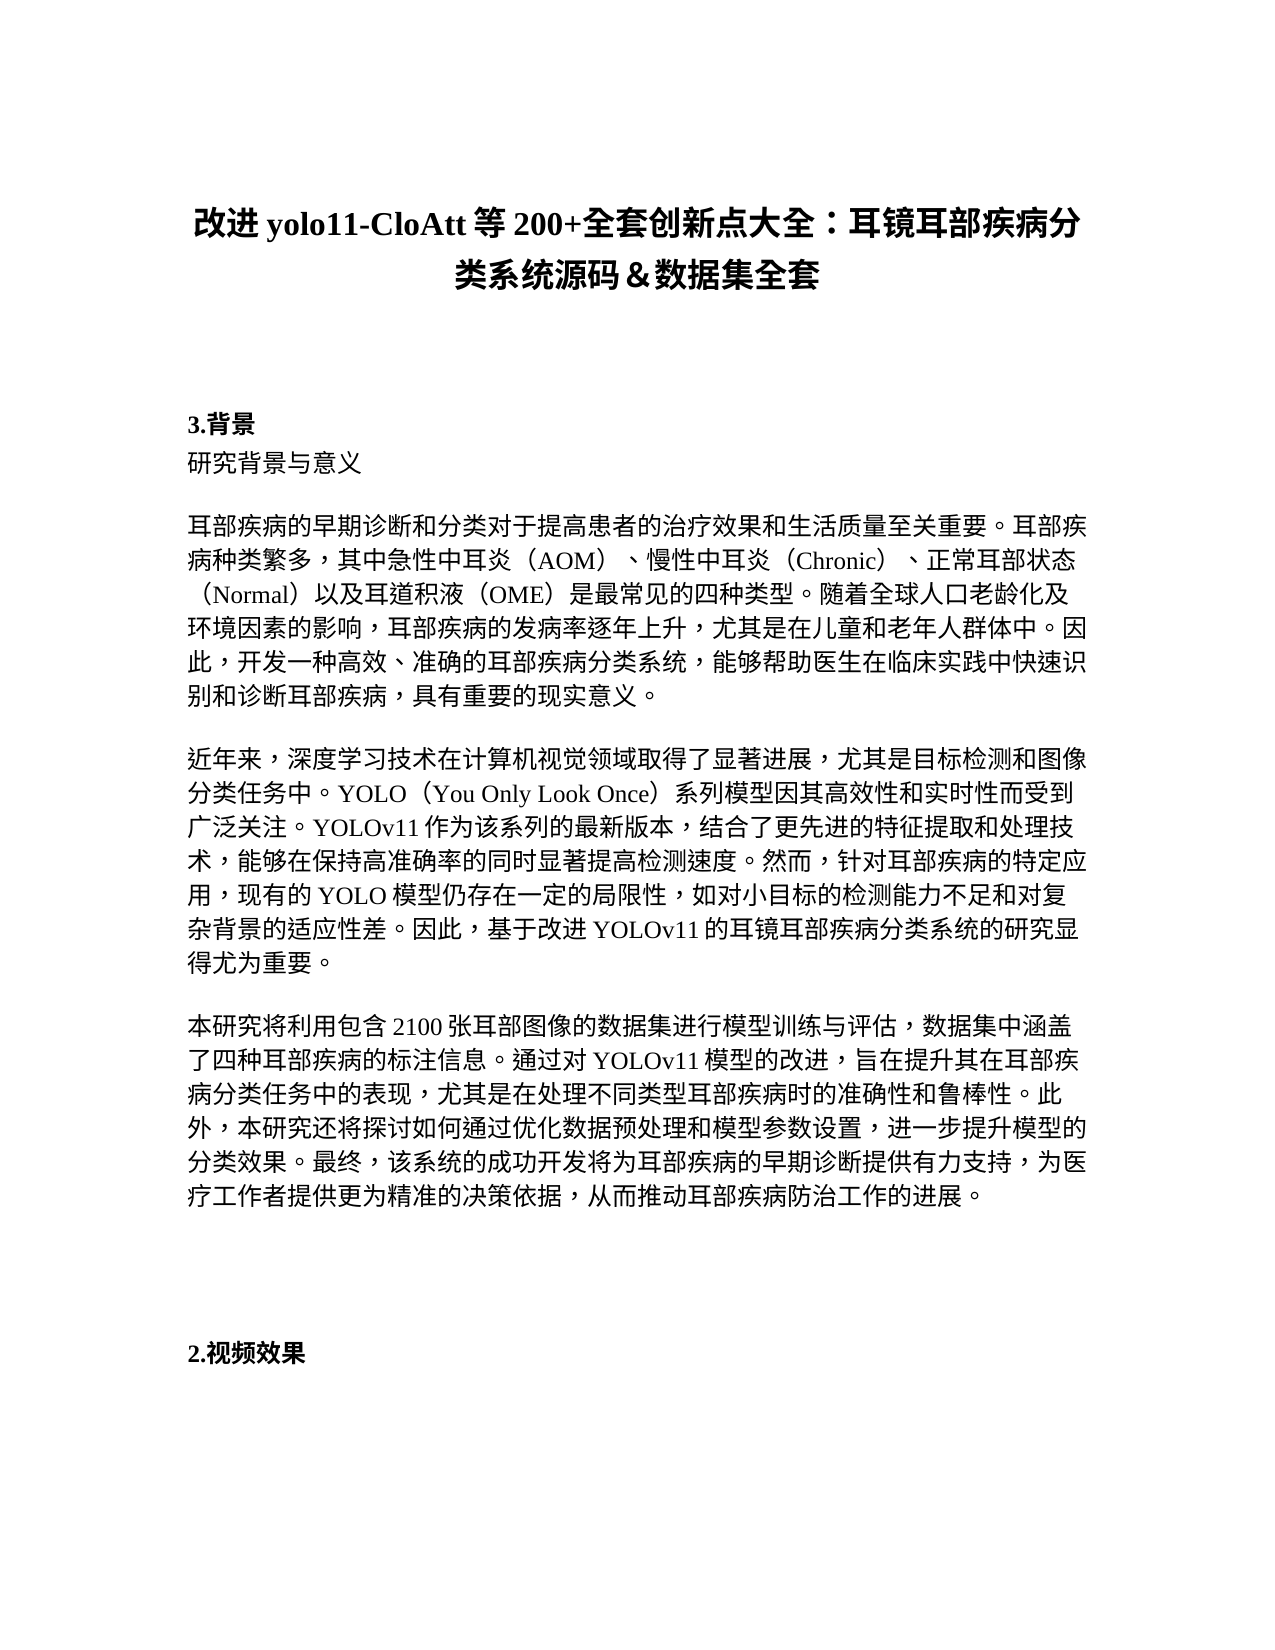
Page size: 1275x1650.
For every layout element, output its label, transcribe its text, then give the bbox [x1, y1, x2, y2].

subtitle 2.视频效果 [187, 1336, 1087, 1370]
text 研究背景与意义 耳部疾病的早期诊断和分类对于提高患者的治疗效果和生活质量至关重要。耳部疾病种类繁多，其中急性中耳炎（AOM）、慢性中耳炎（Chronic）、正常耳部状态（Normal）以及耳道积液（OME）是最常见的四种类型。随着全球人口老龄化及环境因素的影响，耳部疾病的发病率逐年上升，尤其是在儿童和老年人群体中。因此，开发一种高效、准确的耳部疾病分类系统，能够帮助医生在临床实践中快速识别和诊断耳部疾病，具有重要的现实意义。 近年来，深度学习技术在计算机视觉领域取得了显著进展，尤其是目标检测和图像分类任务中。YOLO（You Only Look Once）系列模型因其高效性和实时性而受到广泛关注。YOLOv11作为该系列的最新版本，结合了更先进的特征提取和处理技术，能够在保持高准确率的同时显著提高检测速度。然而，针对耳部疾病的特定应用，现有的YOLO模型仍存在一定的局限性，如对小目标的检测能力不足和对复杂背景的适应性差。因此，基于改进YOLOv11的耳镜耳部疾病分类系统的研究显得尤为重要。 本研究将利用包含2100张耳部图像的数据集进行模型训练与评估，数据集中涵盖了四种耳部疾病的标注信息。通过对YOLOv11模型的改进，旨在提升其在耳部疾病分类任务中的表现，尤其是在处理不同类型耳部疾病时的准确性和鲁棒性。此外，本研究还将探讨如何通过优化数据预处理和模型参数设置，进一步提升模型的分类效果。最终，该系统的成功开发将为耳部疾病的早期诊断提供有力支持，为医疗工作者提供更为精准的决策依据，从而推动耳部疾病防治工作的进展。 [187, 446, 1087, 1213]
subtitle 3.背景 [187, 406, 1087, 441]
subtitle 改进yolo11-CloAtt等200+全套创新点大全：耳镜耳部疾病分类系统源码＆数据集全套 [187, 200, 1087, 298]
